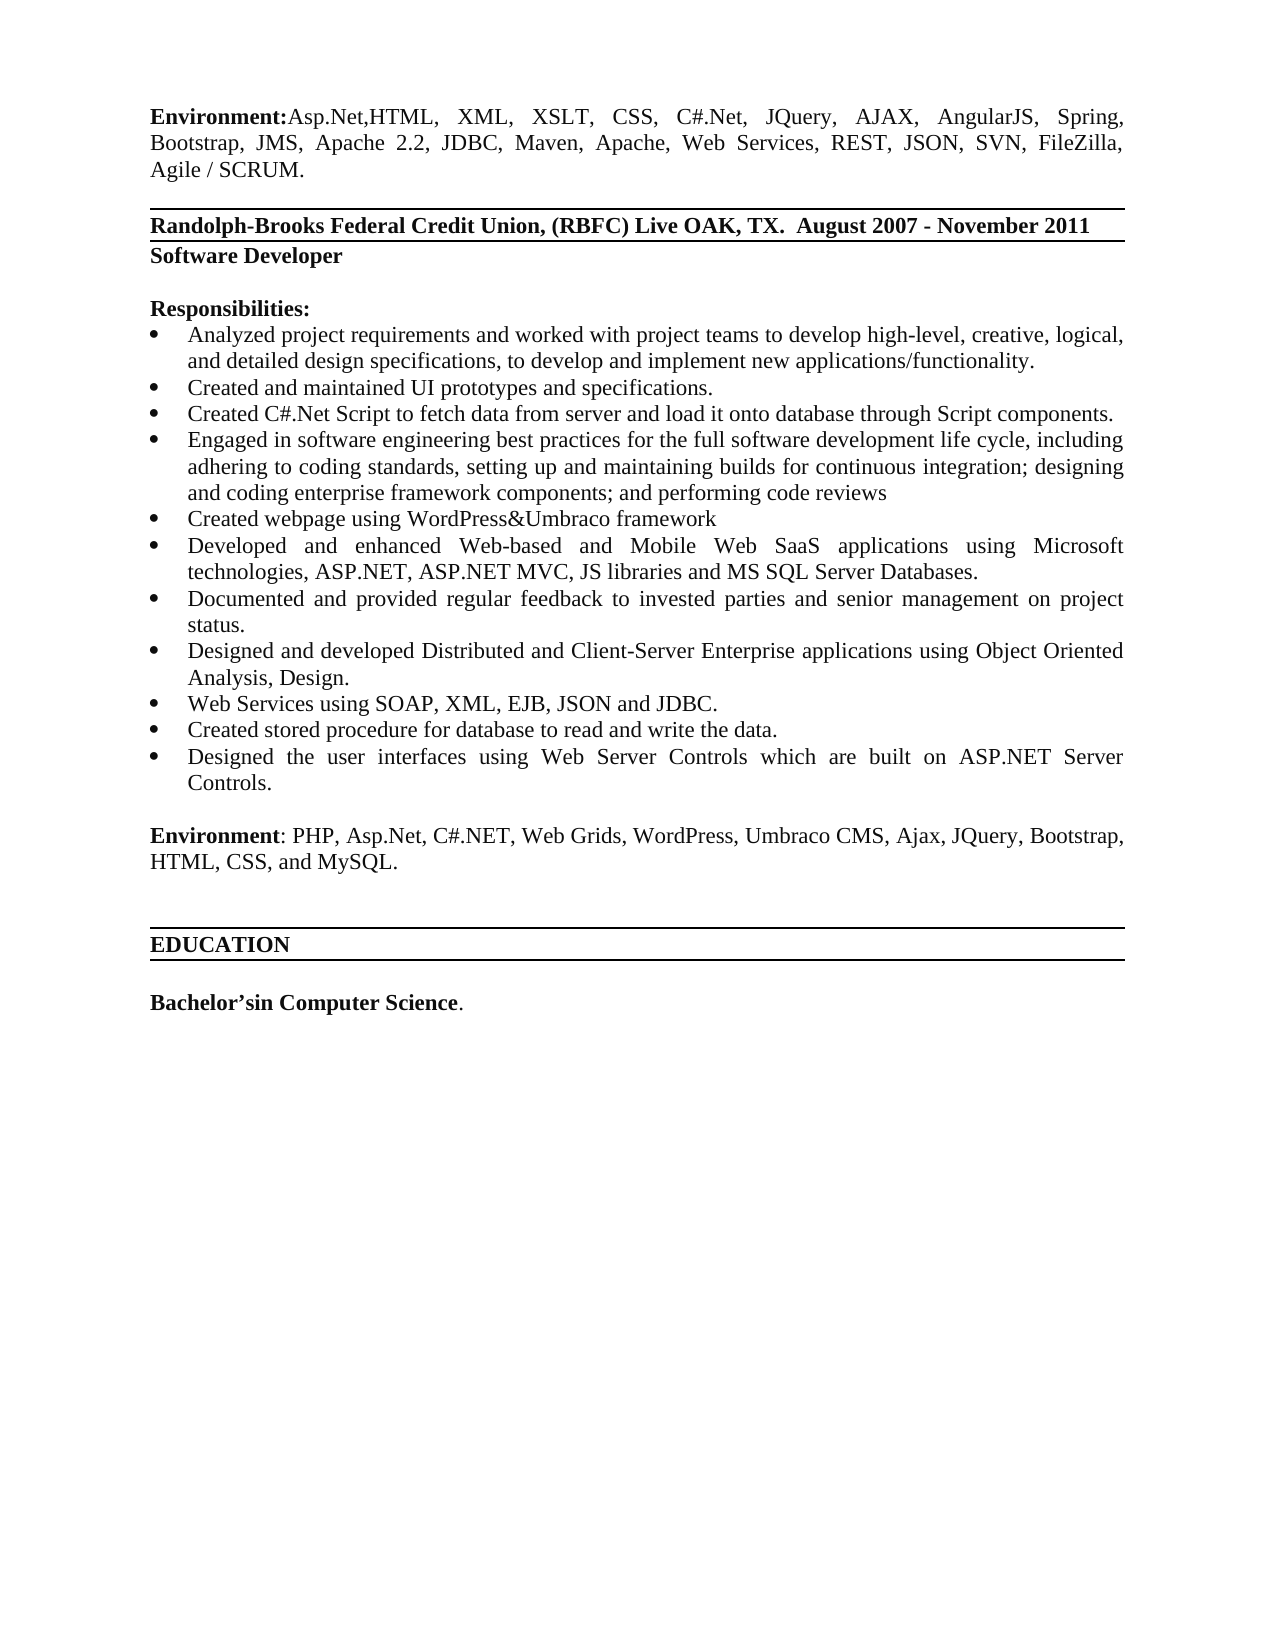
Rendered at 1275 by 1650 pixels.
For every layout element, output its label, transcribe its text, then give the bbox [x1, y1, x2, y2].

list Engaged in software engineering best practices for the full software development life cycle, including adhering to coding standards, setting up and maintaining builds for continuous integration; designing and coding enterprise framework components; and performing code reviews [150, 426, 1125, 506]
list Designed the user interfaces using Web Server Controls which are built on ASP.NET Server Controls. [150, 743, 1125, 795]
list Created webpage using WordPress&Umbraco framework [150, 506, 1125, 532]
text Environment:Asp.Net,HTML, XML, XSLT, CSS, C#.Net, JQuery, AJAX, AngularJS, Spring, Bootstrap, JMS, Apache 2.2, JDBC, Maven, Apache, Web Services, REST, JSON, SVN, FileZilla, Agile / SCRUM. [150, 103, 1125, 182]
text Bachelor’sin Computer Science. [150, 989, 1125, 1015]
list Documented and provided regular feedback to invested parties and senior management on project status. [150, 584, 1125, 637]
text Environment: PHP, Asp.Net, C#.NET, Web Grids, WordPress, Umbraco CMS, Ajax, JQuery, Bootstrap, HTML, CSS, and MySQL. [150, 822, 1125, 874]
list Developed and enhanced Web-based and Mobile Web SaaS applications using Microsoft technologies, ASP.NET, ASP.NET MVC, JS libraries and MS SQL Server Databases. [150, 532, 1125, 584]
list Created C#.Net Script to fetch data from server and load it onto database through Script components. [150, 400, 1125, 426]
list Analyzed project requirements and worked with project teams to develop high-level, creative, logical, and detailed design specifications, to develop and implement new applications/functionality. [150, 321, 1125, 374]
text Responsibilities: [150, 295, 1125, 321]
list Created and maintained UI prototypes and specifications. [150, 374, 1125, 400]
list Created stored procedure for database to read and write the data. [150, 716, 1125, 743]
list Designed and developed Distributed and Client-Server Enterprise applications using Object Oriented Analysis, Design. [150, 637, 1125, 690]
text Randolph-Brooks Federal Credit Union, (RBFC) Live OAK, TX. August 2007 - November 2011 [150, 210, 1125, 240]
text EDUCATION [150, 929, 1125, 959]
text Software Developer [150, 242, 1125, 268]
list Web Services using SOAP, XML, EJB, JSON and JDBC. [150, 690, 1125, 716]
